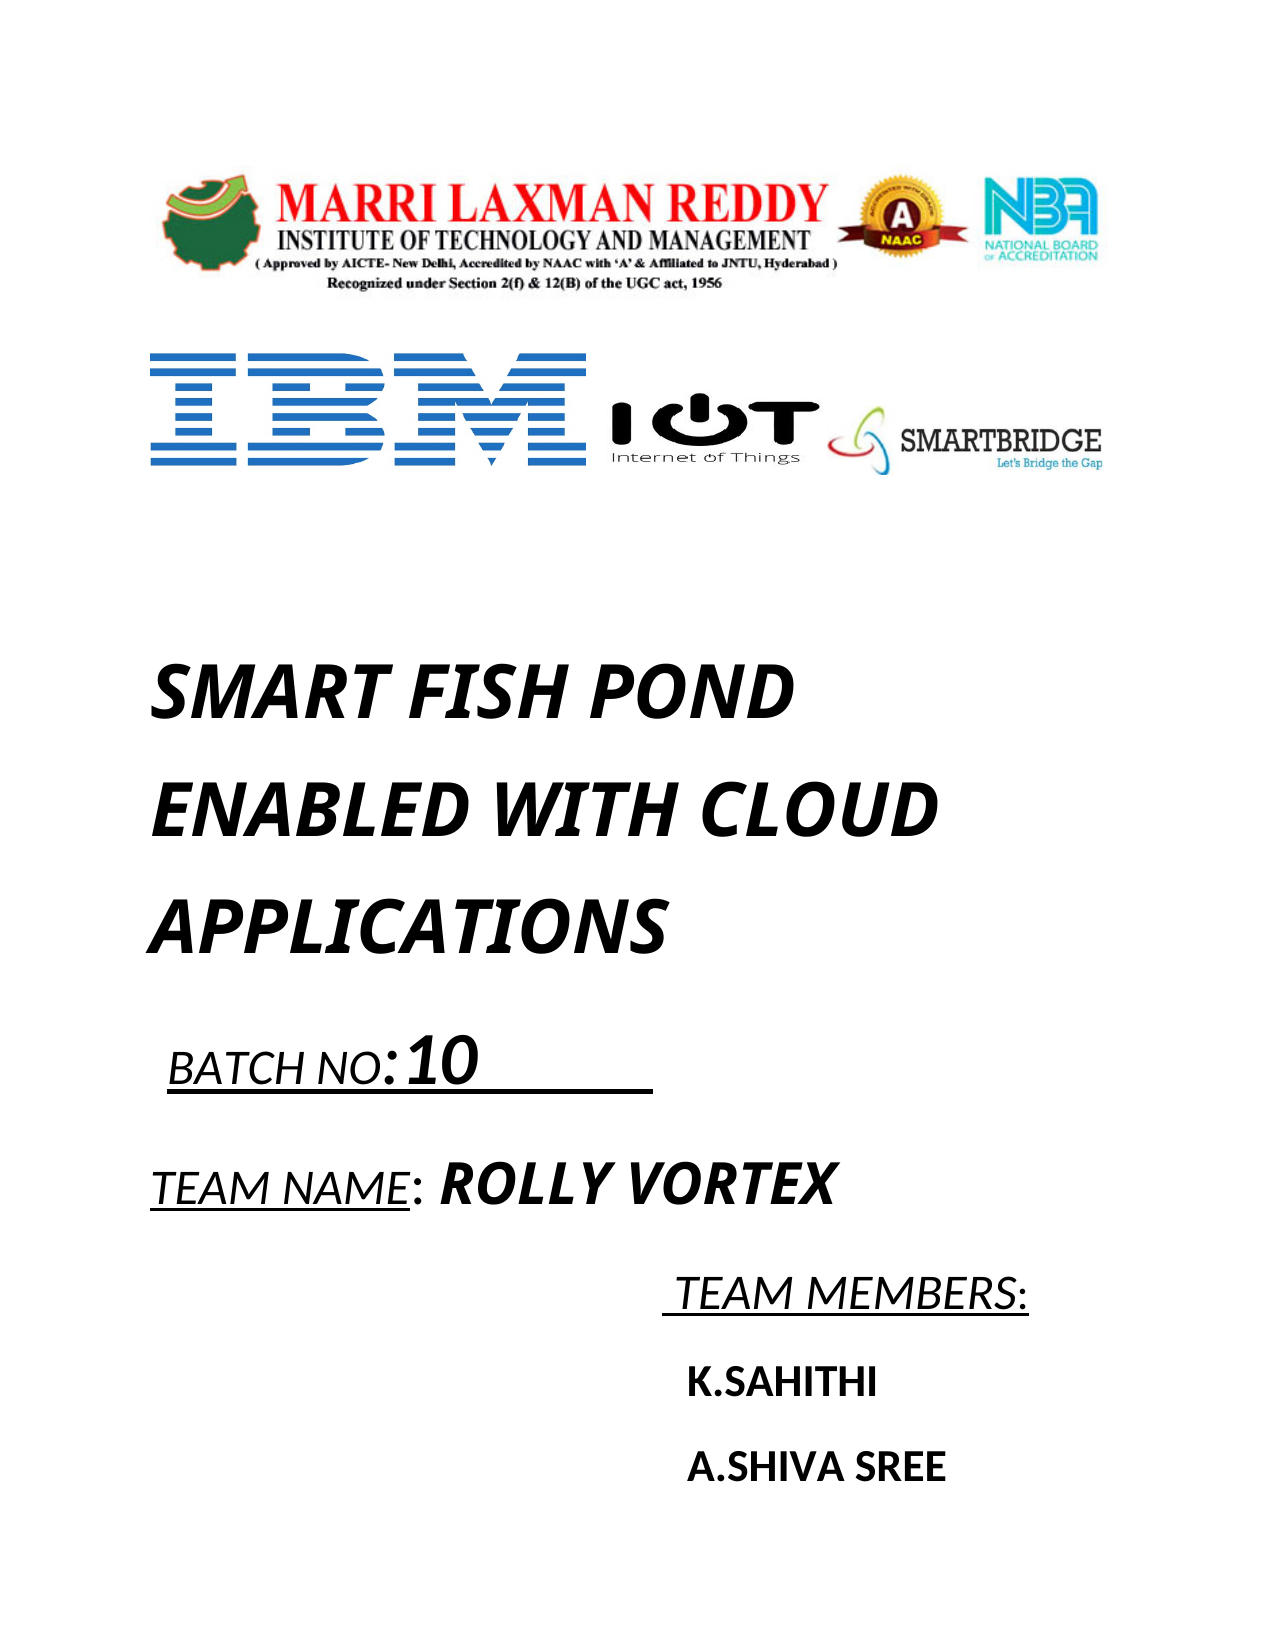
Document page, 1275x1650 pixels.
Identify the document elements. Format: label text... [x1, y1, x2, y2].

picture [150, 150, 1113, 307]
text A.SHIVA SREE [150, 1437, 1125, 1493]
text TEAM NAME: ROLLY VORTEX [150, 1142, 1125, 1222]
text BATCH NO:10 [150, 1012, 1125, 1103]
text K.SAHITHI [150, 1352, 1125, 1408]
text TEAM MEMBERS: [187, 1261, 1125, 1322]
picture [150, 331, 1103, 475]
text SMART FISH POND ENABLED WITH CLOUD APPLICATIONS [150, 638, 1125, 976]
